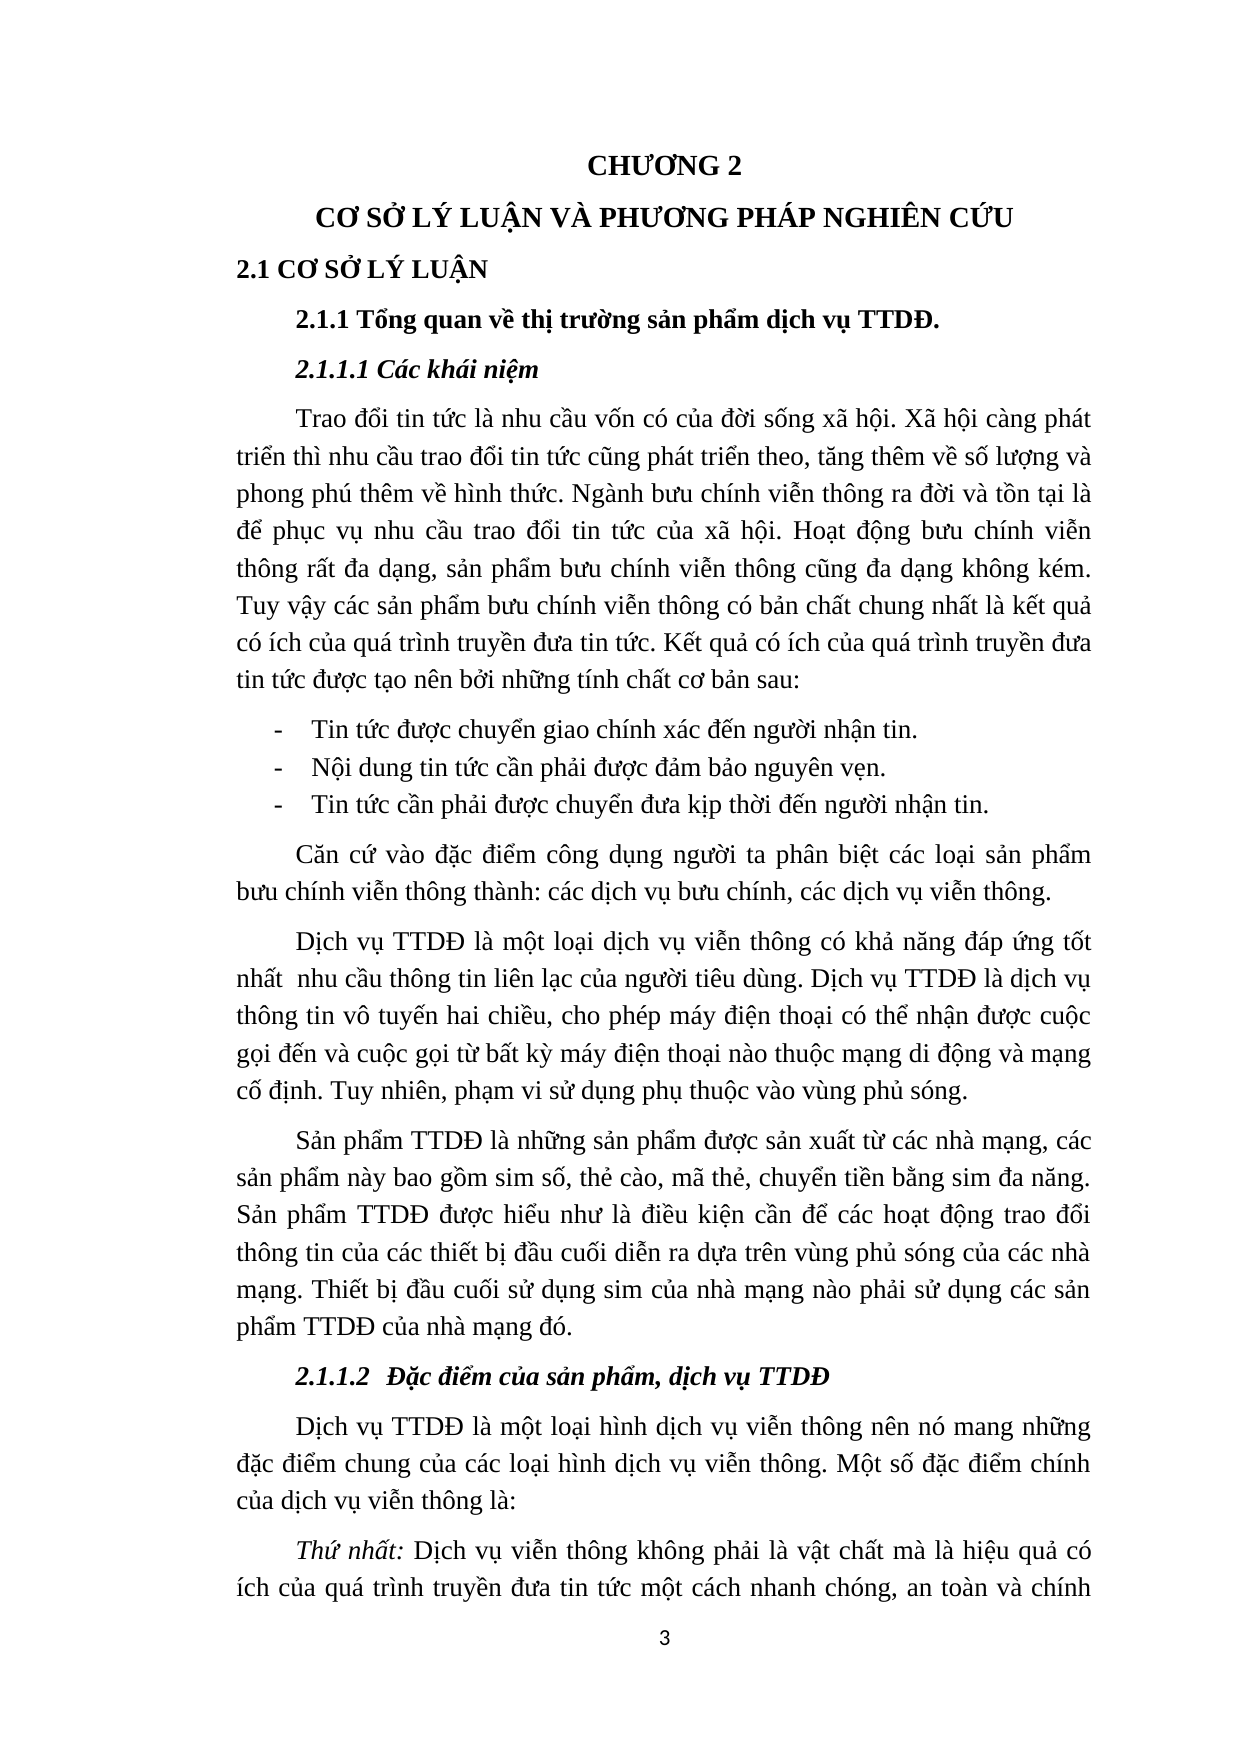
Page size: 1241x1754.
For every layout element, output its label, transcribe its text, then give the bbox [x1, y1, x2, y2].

list Tin tức được chuyển giao chính xác đến người nhận tin. [274, 713, 1092, 744]
text Dịch vụ TTDĐ là một loại hình dịch vụ viễn thông nên nó mang những đặc điểm chung của các loại hình dịch vụ viễn thông. Một số đặc điểm chính của dịch vụ viễn thông là: [236, 1410, 1092, 1516]
text 2.1.1.2 Đặc điểm của sản phẩm, dịch vụ TTDĐ [236, 1360, 1092, 1391]
text 2.1 CƠ SỞ LÝ LUẬN [236, 253, 1092, 284]
text Dịch vụ TTDĐ là một loại dịch vụ viễn thông có khả năng đáp ứng tốt nhất nhu cầu thông tin liên lạc của người tiêu dùng. Dịch vụ TTDĐ là dịch vụ thông tin vô tuyến hai chiều, cho phép máy điện thoại có thể nhận được cuộc gọi đến và cuộc gọi từ bất kỳ máy điện thoại nào thuộc mạng di động và mạng cố định. Tuy nhiên, phạm vi sử dụng phụ thuộc vào vùng phủ sóng. [236, 925, 1092, 1105]
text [236, 1534, 1092, 1603]
list Tin tức cần phải được chuyển đưa kịp thời đến người nhận tin. [274, 788, 1092, 819]
text CHƯƠNG 2 [236, 148, 1092, 181]
text Căn cứ vào đặc điểm công dụng người ta phân biệt các loại sản phẩm bưu chính viễn thông thành: các dịch vụ bưu chính, các dịch vụ viễn thông. [236, 838, 1092, 906]
text Sản phẩm TTDĐ là những sản phẩm được sản xuất từ các nhà mạng, các sản phẩm này bao gồm sim số, thẻ cào, mã thẻ, chuyển tiền bằng sim đa năng. Sản phẩm TTDĐ được hiểu như là điều kiện cần để các hoạt động trao đổi thông tin của các thiết bị đầu cuối diễn ra dựa trên vùng phủ sóng của các nhà mạng. Thiết bị đầu cuối sử dụng sim của nhà mạng nào phải sử dụng các sản phẩm TTDĐ của nhà mạng đó. [236, 1124, 1092, 1341]
text CƠ SỞ LÝ LUẬN VÀ PHƯƠNG PHÁP NGHIÊN CỨU [236, 200, 1092, 234]
text 2.1.1 Tổng quan về thị trường sản phẩm dịch vụ TTDĐ. [236, 303, 1092, 334]
text Trao đổi tin tức là nhu cầu vốn có của đời sống xã hội. Xã hội càng phát triển thì nhu cầu trao đổi tin tức cũng phát triển theo, tăng thêm về số lượng và phong phú thêm về hình thức. Ngành bưu chính viễn thông ra đời và tồn tại là để phục vụ nhu cầu trao đổi tin tức của xã hội. Hoạt động bưu chính viễn thông rất đa dạng, sản phẩm bưu chính viễn thông cũng đa dạng không kém. Tuy vậy các sản phẩm bưu chính viễn thông có bản chất chung nhất là kết quả có ích của quá trình truyền đưa tin tức. Kết quả có ích của quá trình truyền đưa tin tức được tạo nên bởi những tính chất cơ bản sau: [236, 402, 1092, 695]
list Nội dung tin tức cần phải được đảm bảo nguyên vẹn. [274, 751, 1092, 782]
text 2.1.1.1 Các khái niệm [236, 353, 1092, 384]
